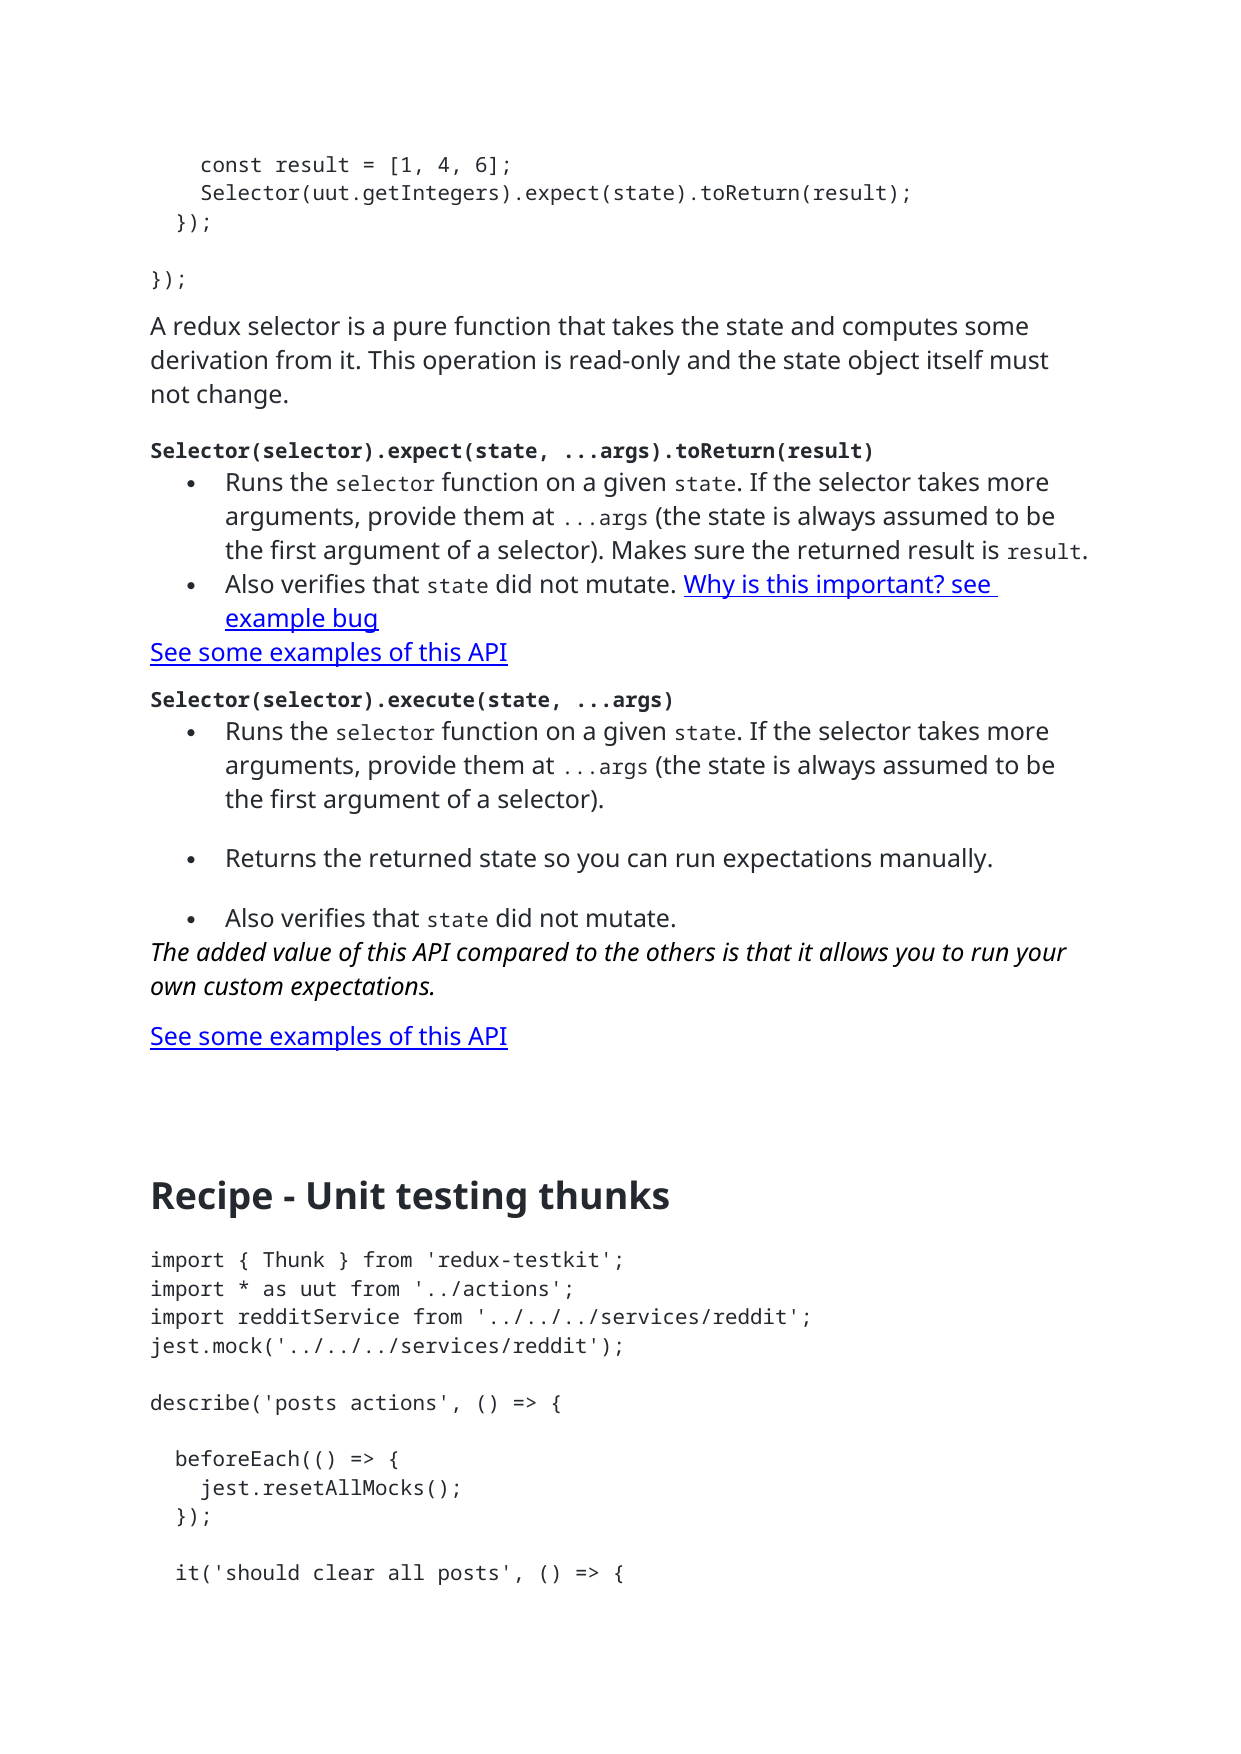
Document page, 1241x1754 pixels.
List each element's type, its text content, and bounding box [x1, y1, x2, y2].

text import redditService from '../../../services/reddit'; [150, 1302, 1090, 1331]
text it('should clear all posts', () => { [150, 1558, 1090, 1587]
list Returns the returned state so you can run expectations manually. [187, 841, 1090, 875]
text const result = [1, 4, 6]; [150, 150, 1090, 178]
list Also verifies that state did not mutate. [187, 900, 1090, 934]
text }); [150, 207, 1090, 235]
text beforeEach(() => { [150, 1444, 1090, 1473]
text The added value of this API compared to the others is that it allows you to run your own custom expectations. [150, 934, 1090, 1002]
list Also verifies that state did not mutate. Why is this important? see example bug [187, 567, 1090, 635]
text }); [150, 1501, 1090, 1530]
text Selector(selector).expect(state, ...args).toReturn(result) [150, 436, 1090, 464]
list Runs the selector function on a given state. If the selector takes more arguments, provide them at ...args (the state is always assumed to be the first argument of a selector). [187, 714, 1090, 816]
text See some examples of this API [150, 1019, 1090, 1053]
text Selector(uut.getIntegers).expect(state).toReturn(result); [150, 178, 1090, 207]
text A redux selector is a pure function that takes the state and computes some derivation from it. This operation is read-only and the state object itself must not change. [150, 309, 1090, 411]
text See some examples of this API [150, 635, 1090, 669]
text import { Thunk } from 'redux-testkit'; [150, 1245, 1090, 1274]
text jest.mock('../../../services/reddit'); [150, 1331, 1090, 1359]
text import * as uut from '../actions'; [150, 1274, 1090, 1302]
text }); [150, 264, 1090, 292]
text Recipe - Unit testing thunks [150, 1169, 1090, 1220]
text describe('posts actions', () => { [150, 1388, 1090, 1416]
text Selector(selector).execute(state, ...args) [150, 686, 1090, 714]
list Runs the selector function on a given state. If the selector takes more arguments, provide them at ...args (the state is always assumed to be the first argument of a selector). Makes sure the returned result is result. [187, 464, 1090, 567]
text jest.resetAllMocks(); [150, 1473, 1090, 1501]
